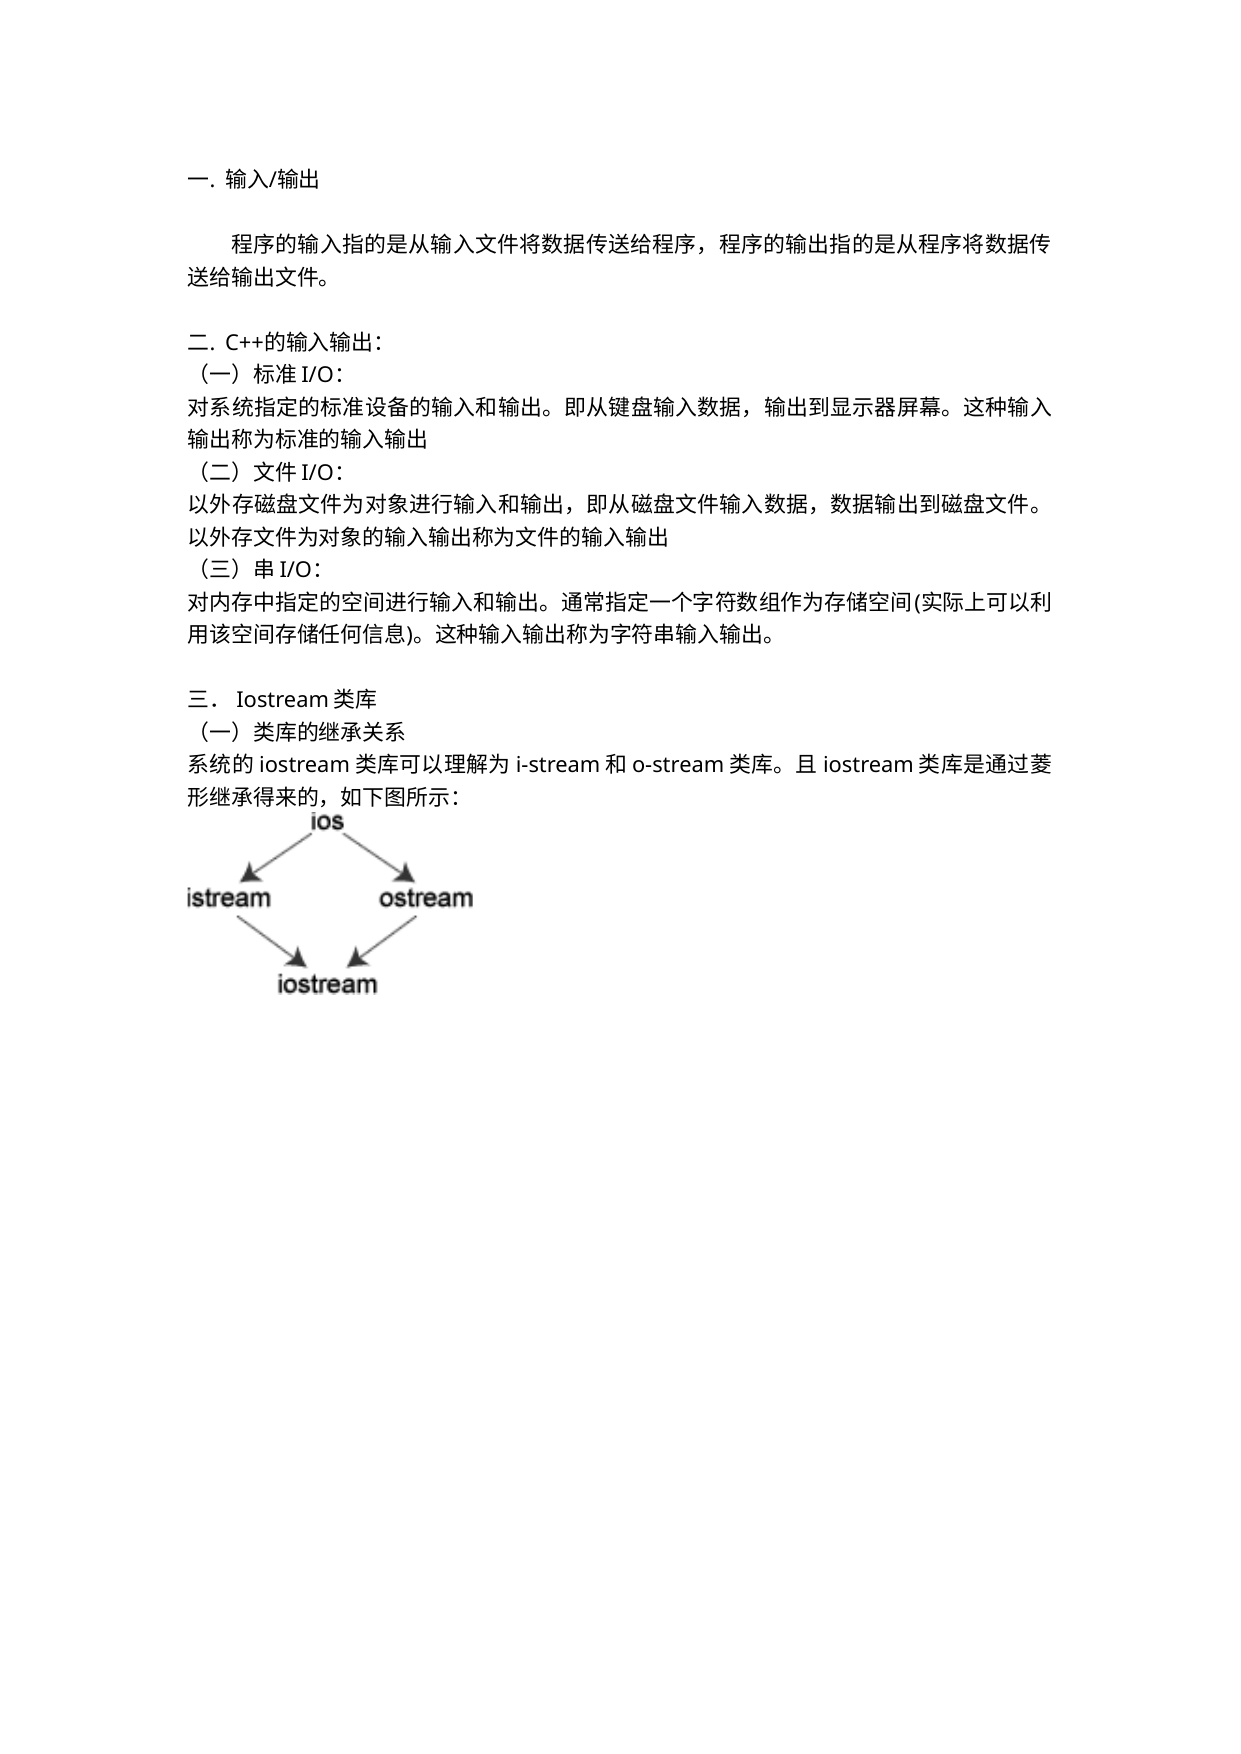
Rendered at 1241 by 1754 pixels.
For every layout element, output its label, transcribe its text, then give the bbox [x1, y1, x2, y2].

picture [187, 812, 473, 995]
text （一）标准I/O： [187, 357, 1053, 389]
list C++的输入输出： [187, 324, 1053, 357]
text （二）文件I/O： [187, 454, 1053, 487]
list 输入/输出 [187, 162, 1053, 194]
text 系统的iostream类库可以理解为i-stream和o-stream类库。且iostream类库是通过菱形继承得来的，如下图所示： [187, 747, 1053, 812]
text （三）串I/O： [187, 552, 1053, 584]
text 对内存中指定的空间进行输入和输出。通常指定一个字符数组作为存储空间(实际上可以利用该空间存储任何信息)。这种输入输出称为字符串输入输出。 [187, 584, 1053, 649]
text 三． Iostream类库 [187, 682, 1053, 714]
text 对系统指定的标准设备的输入和输出。即从键盘输入数据，输出到显示器屏幕。这种输入输出称为标准的输入输出 [187, 389, 1053, 454]
text （一）类库的继承关系 [187, 714, 1053, 747]
text 程序的输入指的是从输入文件将数据传送给程序，程序的输出指的是从程序将数据传送给输出文件。 [187, 227, 1053, 292]
text 以外存磁盘文件为对象进行输入和输出，即从磁盘文件输入数据，数据输出到磁盘文件。以外存文件为对象的输入输出称为文件的输入输出 [187, 487, 1053, 552]
